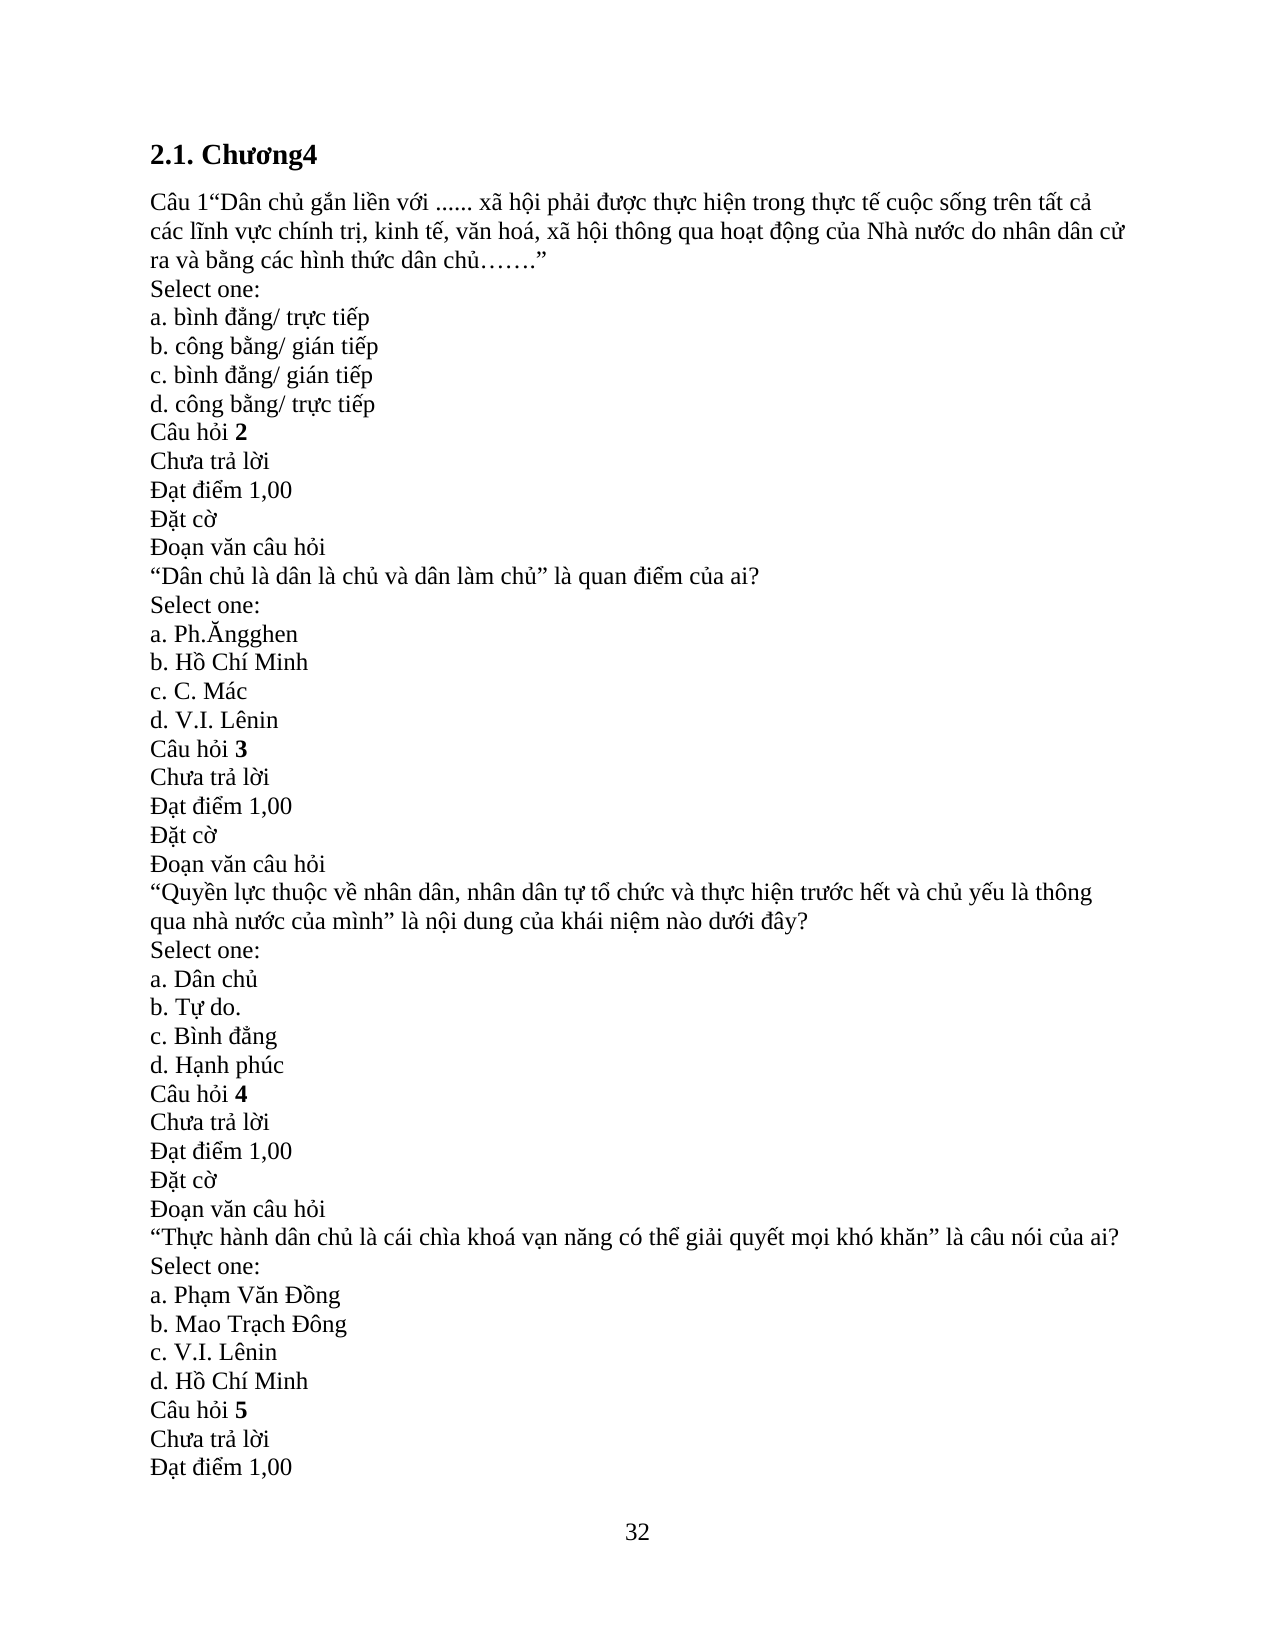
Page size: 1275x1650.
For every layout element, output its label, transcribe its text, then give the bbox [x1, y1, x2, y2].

text b. Mao Trạch Đông [150, 1309, 1125, 1337]
text Chưa trả lời [150, 1107, 1125, 1136]
text Đoạn văn câu hỏi [150, 532, 1125, 561]
text a. Dân chủ [150, 964, 1125, 992]
text Câu hỏi 3 [150, 734, 1125, 762]
text Câu hỏi 2 [150, 417, 1125, 446]
text b. Tự do. [150, 992, 1125, 1021]
text b. Hồ Chí Minh [150, 647, 1125, 676]
text Đạt điểm 1,00 [150, 1452, 1125, 1481]
text d. Hạnh phúc [150, 1050, 1125, 1079]
text c. Bình đẳng [150, 1021, 1125, 1050]
text a. Phạm Văn Đồng [150, 1280, 1125, 1309]
text Câu hỏi 5 [150, 1395, 1125, 1424]
text Đạt điểm 1,00 [150, 475, 1125, 504]
text Đạt điểm 1,00 [150, 791, 1125, 820]
text Câu hỏi 4 [150, 1079, 1125, 1107]
text c. V.I. Lênin [150, 1337, 1125, 1366]
text Đạt điểm 1,00 [150, 1136, 1125, 1165]
text a. bình đẳng/ trực tiếp [150, 302, 1125, 331]
text Đoạn văn câu hỏi [150, 849, 1125, 877]
text “Dân chủ là dân là chủ và dân làm chủ” là quan điểm của ai? [150, 561, 1125, 590]
text c. C. Mác [150, 676, 1125, 705]
text a. Ph.Ăngghen [150, 619, 1125, 647]
text b. công bằng/ gián tiếp [150, 331, 1125, 360]
text d. V.I. Lênin [150, 705, 1125, 734]
text Chưa trả lời [150, 1424, 1125, 1452]
text Select one: [150, 274, 1125, 302]
text Đặt cờ [150, 504, 1125, 532]
text Đoạn văn câu hỏi [150, 1194, 1125, 1222]
text Chưa trả lời [150, 762, 1125, 791]
text Select one: [150, 935, 1125, 964]
text Câu 1“Dân chủ gắn liền với ...... xã hội phải được thực hiện trong thực tế cuộc sống trên tất cả các lĩnh vực chính trị, kinh tế, văn hoá, xã hội thông qua hoạt động của Nhà nước do nhân dân cử ra và bằng các hình thức dân chủ…….” [150, 187, 1125, 274]
text Chưa trả lời [150, 446, 1125, 475]
text Select one: [150, 1251, 1125, 1280]
text Đặt cờ [150, 820, 1125, 849]
subtitle 2.1. Chương4 [150, 137, 1125, 171]
text “Thực hành dân chủ là cái chìa khoá vạn năng có thể giải quyết mọi khó khăn” là câu nói của ai? [150, 1222, 1125, 1251]
text Select one: [150, 590, 1125, 619]
text c. bình đẳng/ gián tiếp [150, 360, 1125, 389]
text Đặt cờ [150, 1165, 1125, 1194]
text d. công bằng/ trực tiếp [150, 389, 1125, 417]
text “Quyền lực thuộc về nhân dân, nhân dân tự tổ chức và thực hiện trước hết và chủ yếu là thông qua nhà nước của mình” là nội dung của khái niệm nào dưới đây? [150, 877, 1125, 935]
text d. Hồ Chí Minh [150, 1366, 1125, 1395]
